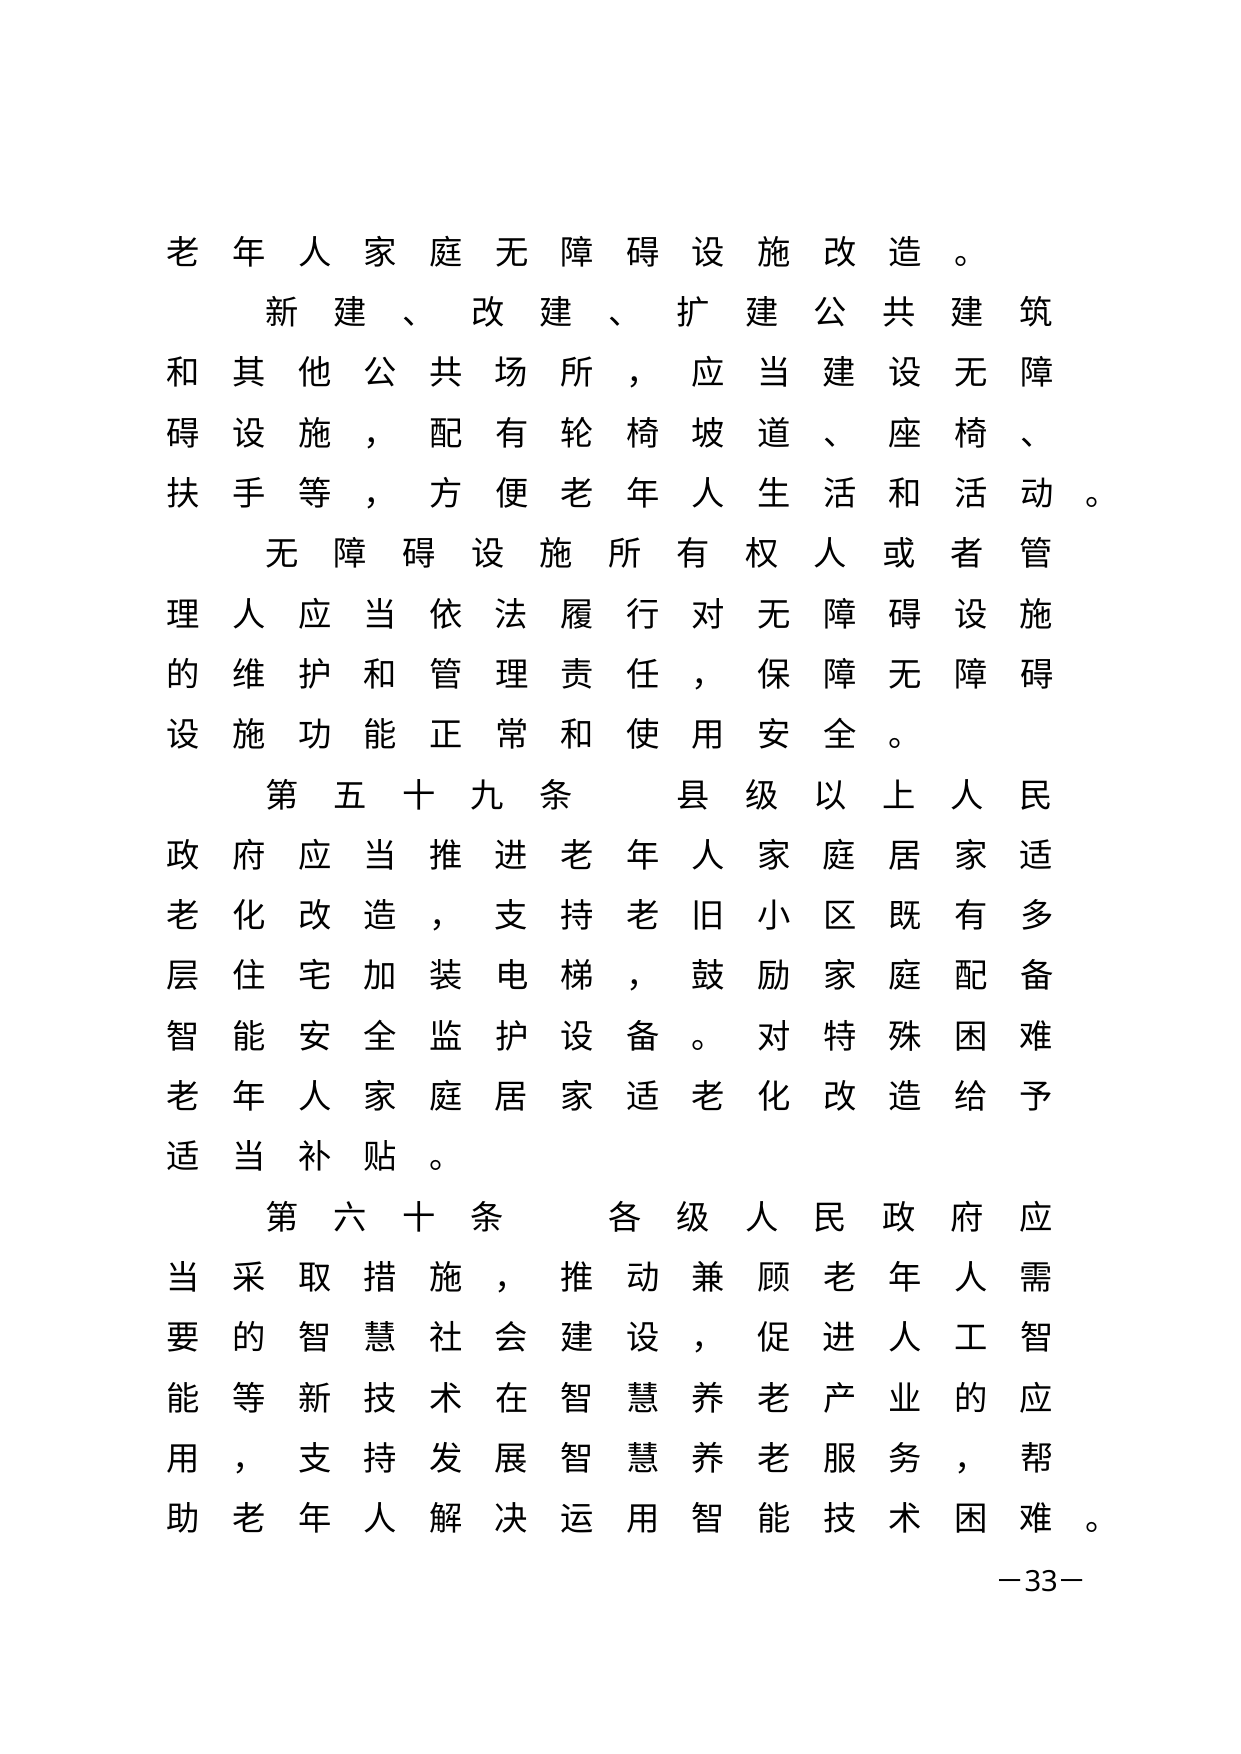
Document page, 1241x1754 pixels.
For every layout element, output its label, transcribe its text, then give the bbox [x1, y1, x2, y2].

text 第六十条 各级人民政府应当采取措施，推动兼顾老年人需要的智慧社会建设，促进人工智能等新技术在智慧养老产业的应用，支持发展智慧养老服务，帮助老年人解决运用智能技术困难。 [167, 1184, 1085, 1546]
text 新建、改建、扩建公共建筑和其他公共场所，应当建设无障碍设施，配有轮椅坡道、座椅、扶手等，方便老年人生活和活动。 [167, 280, 1085, 521]
text 无障碍设施所有权人或者管理人应当依法履行对无障碍设施的维护和管理责任，保障无障碍设施功能正常和使用安全。 [167, 521, 1085, 762]
text 第五十九条 县级以上人民政府应当推进老年人家庭居家适老化改造，支持老旧小区既有多层住宅加装电梯，鼓励家庭配备智能安全监护设备。对特殊困难老年人家庭居家适老化改造给予适当补贴。 [167, 762, 1085, 1184]
text 第五十八条 各级人民政府和有关部门应当按照国家和省无障碍设施工程建设标准，实施居住区缘石坡道、轮椅坡道、人行通道，以及建筑公共出入口、公共走道、地面、楼梯、电梯候梯厅及轿厢等与老年人日常生活密切相关的公共服务设施的改造和老年人家庭无障碍设施改造。 [167, 219, 1085, 280]
